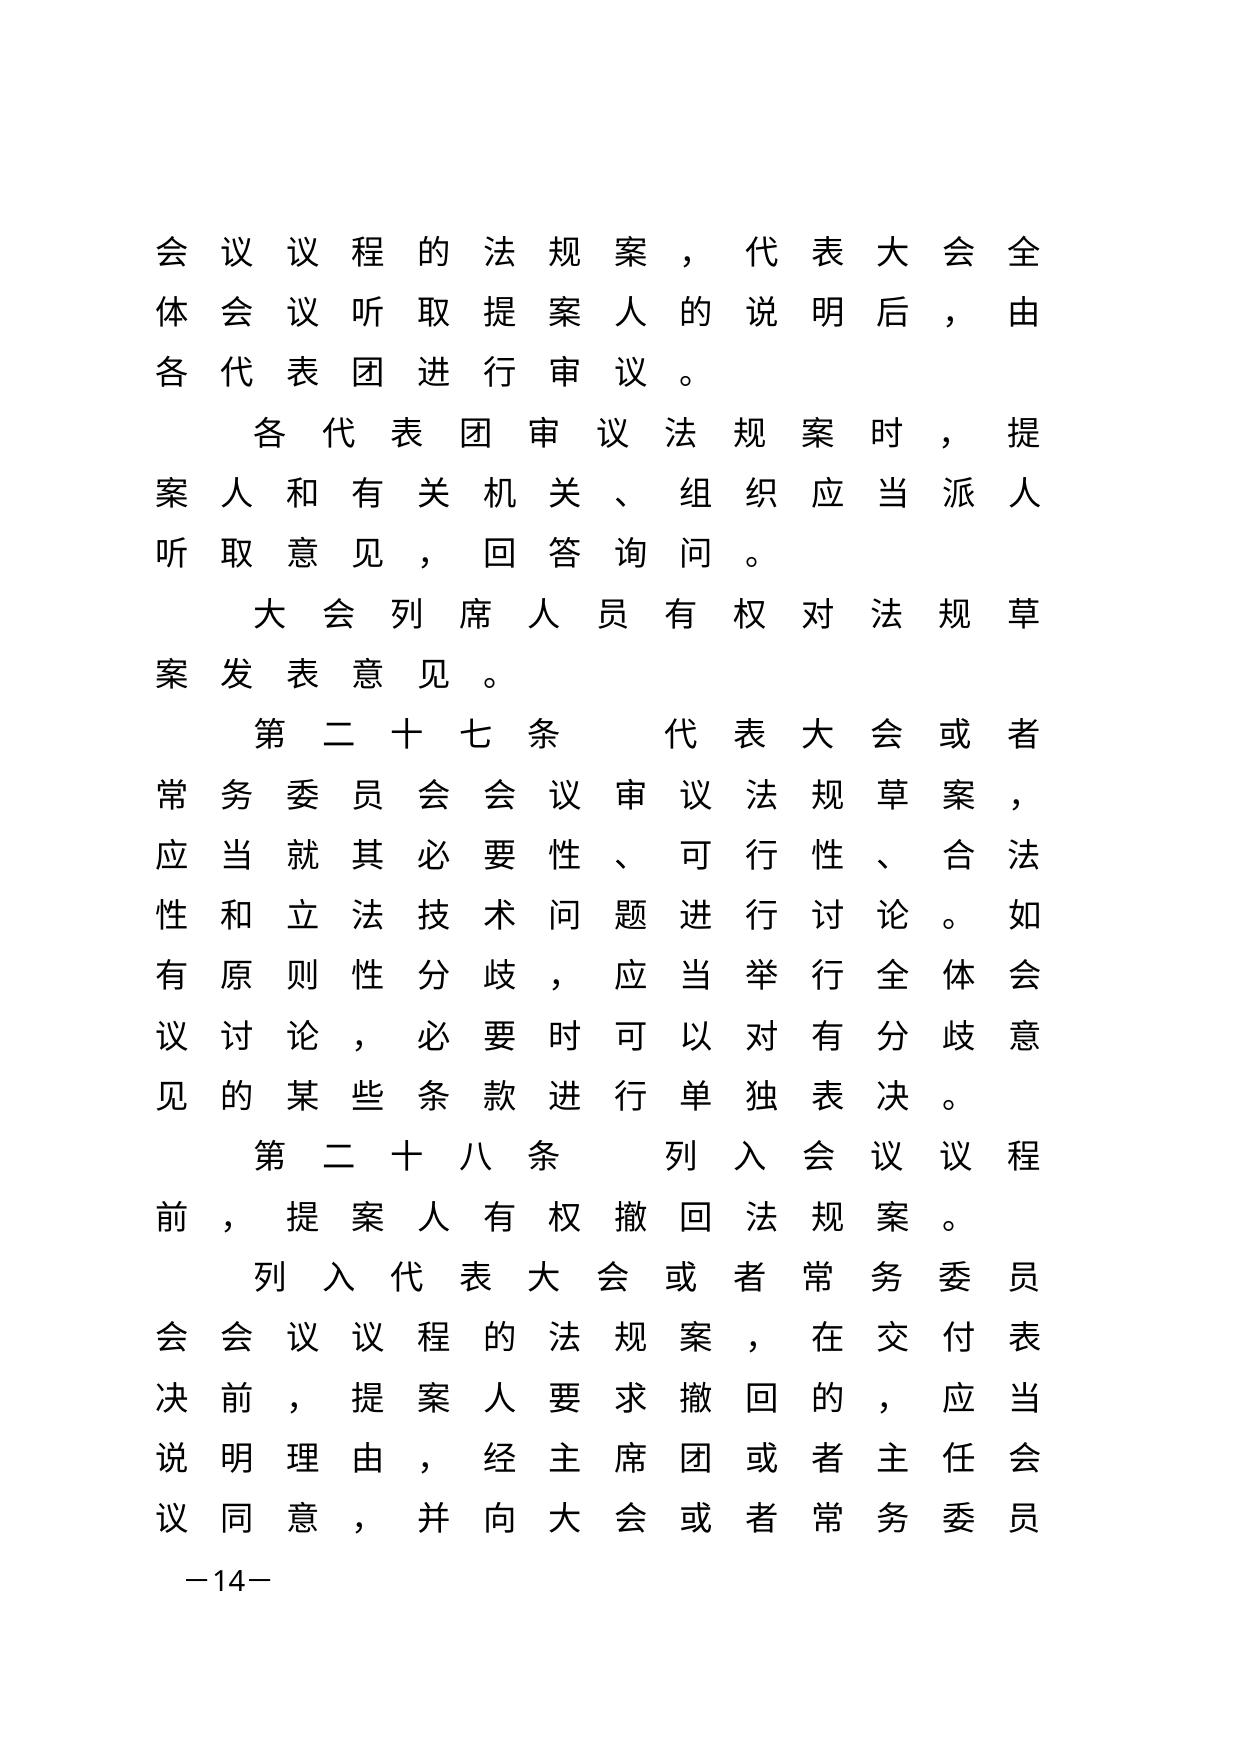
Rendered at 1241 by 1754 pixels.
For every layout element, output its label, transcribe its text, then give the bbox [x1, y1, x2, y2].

text 列入代表大会或者常务委员会会议议程的法规案，在交付表决前，提案人要求撤回的，应当说明理由，经主席团或者主任会议同意，并向大会或者常务委员会报告，对该法规案的审议即行终止。 [155, 1245, 1073, 1546]
text 各代表团审议法规案时，提案人和有关机关、组织应当派人听取意见，回答询问。 [155, 400, 1073, 581]
text 第二十八条 列入会议议程前，提案人有权撤回法规案。 [155, 1124, 1073, 1245]
text 第二十六条 列入代表大会会议议程的法规案，代表大会全体会议听取提案人的说明后，由各代表团进行审议。 [155, 219, 1073, 400]
text 大会列席人员有权对法规草案发表意见。 [155, 581, 1073, 702]
text 第二十七条 代表大会或者常务委员会会议审议法规草案，应当就其必要性、可行性、合法性和立法技术问题进行讨论。如有原则性分歧，应当举行全体会议讨论，必要时可以对有分歧意见的某些条款进行单独表决。 [155, 702, 1073, 1124]
